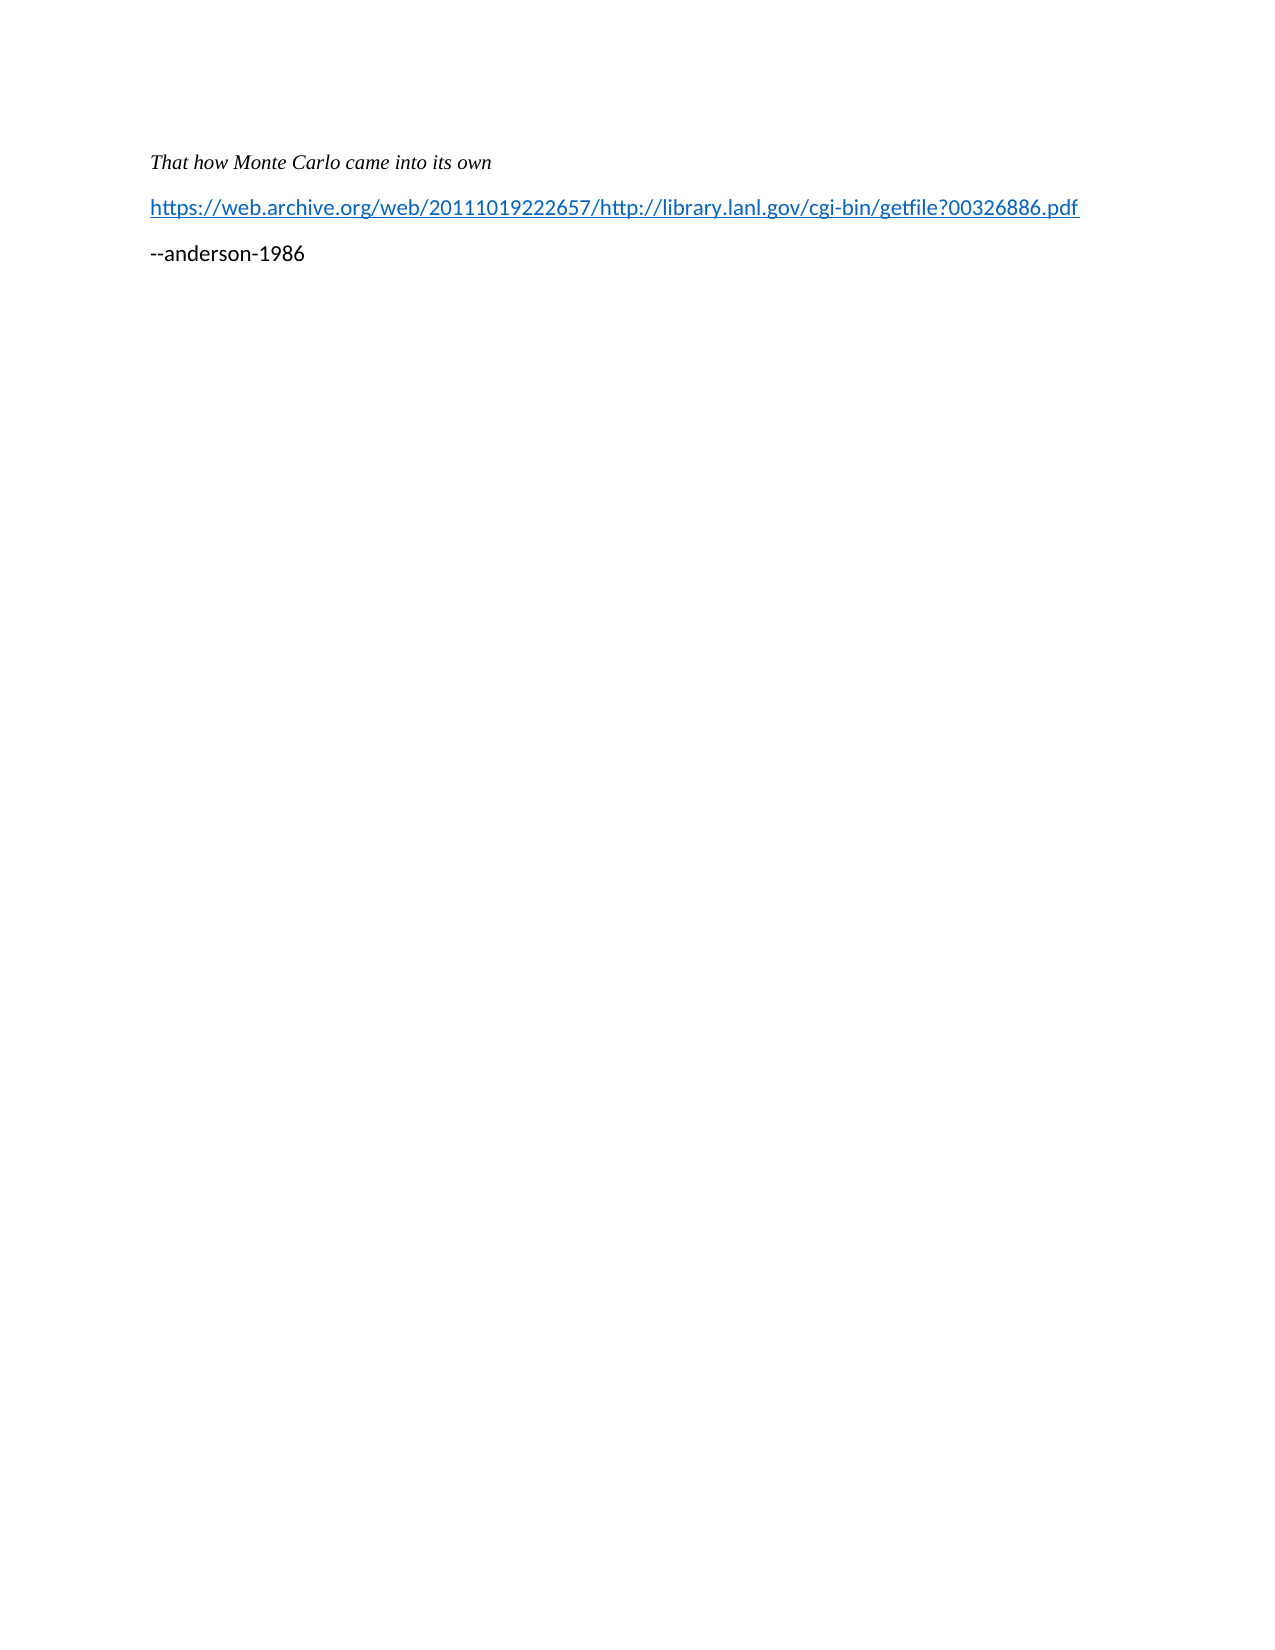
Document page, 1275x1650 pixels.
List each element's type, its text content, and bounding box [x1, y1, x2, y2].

text That how Monte Carlo came into its own [150, 150, 1125, 174]
text https://web.archive.org/web/20111019222657/http://library.lanl.gov/cgi-bin/getfile?00326886.pdf [150, 193, 1125, 221]
text --anderson-1986 [150, 239, 1125, 267]
